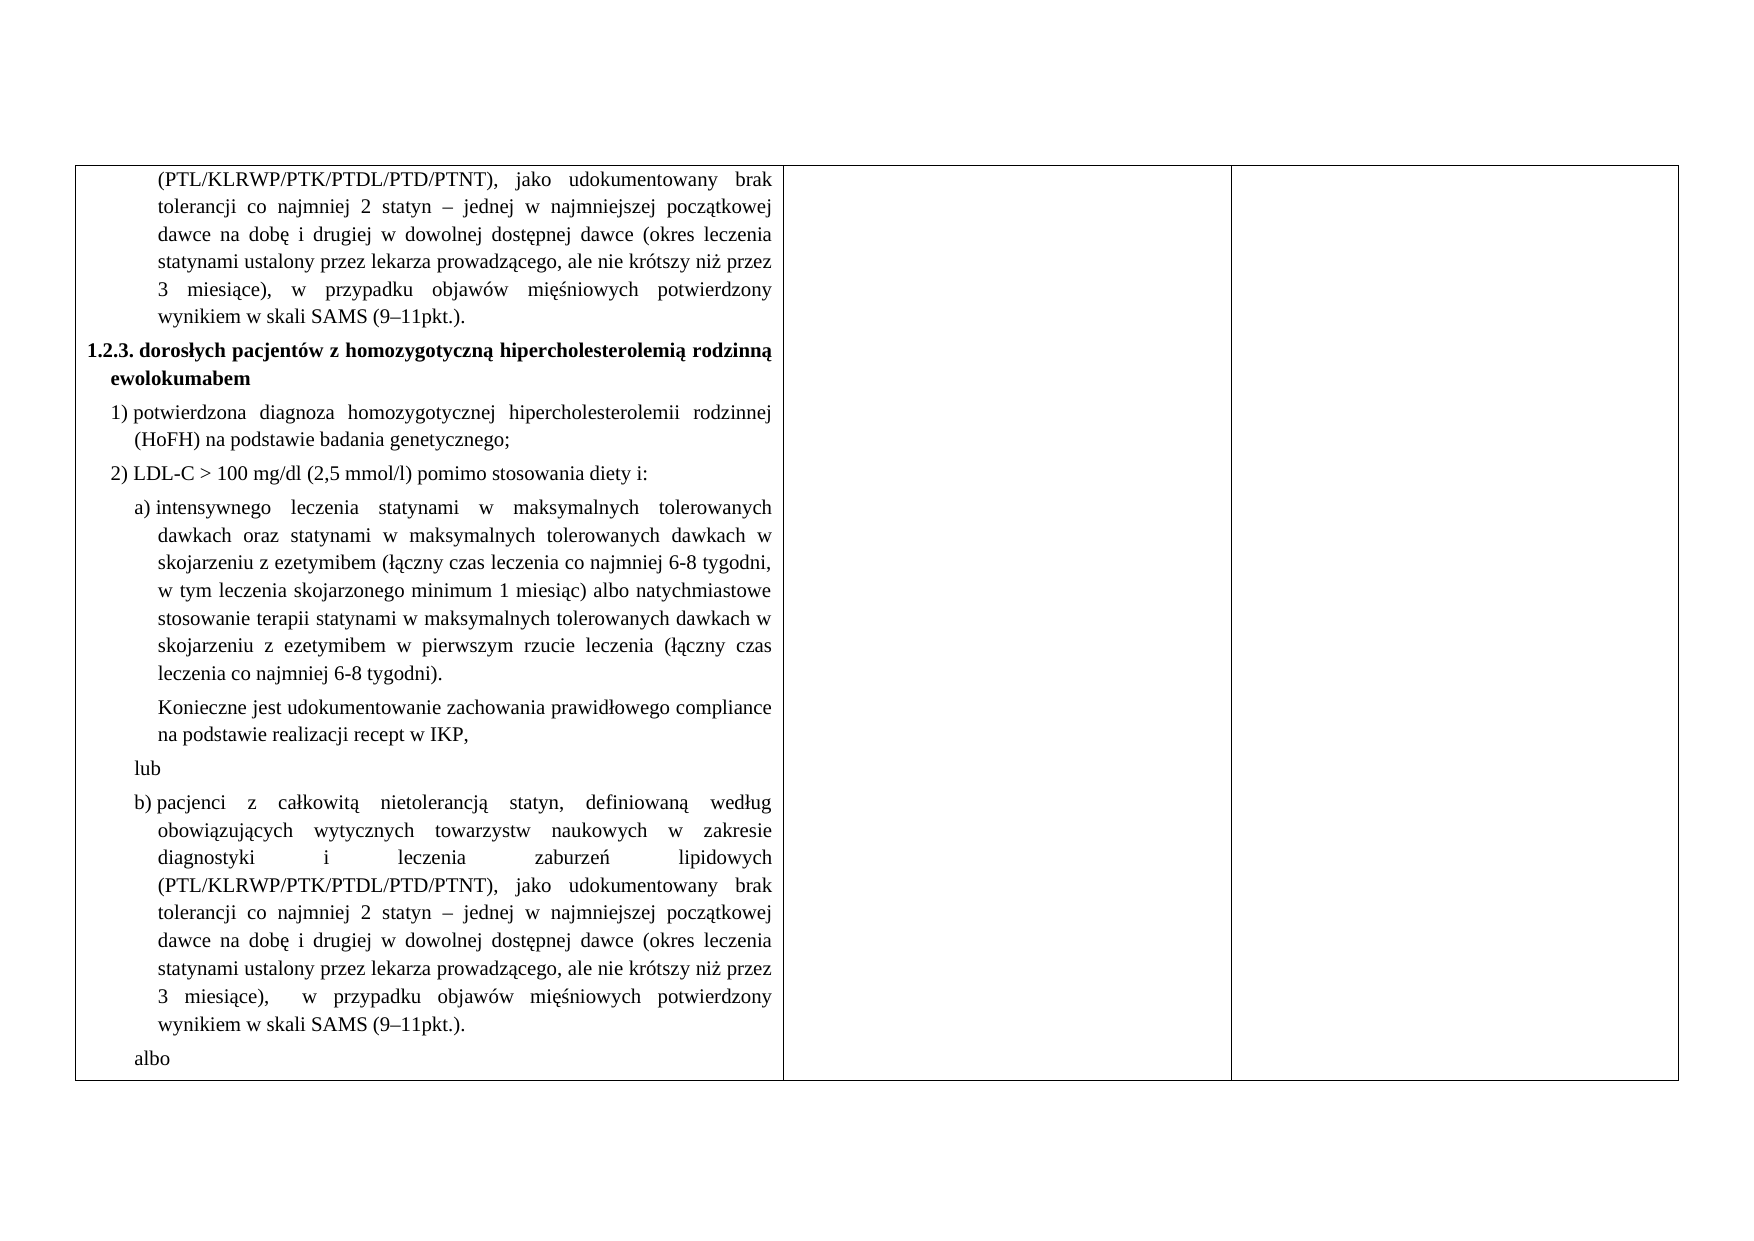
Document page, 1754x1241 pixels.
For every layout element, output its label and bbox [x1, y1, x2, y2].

table_cell [784, 166, 1231, 1080]
table_cell [76, 166, 783, 1080]
table_cell [1232, 166, 1678, 1080]
